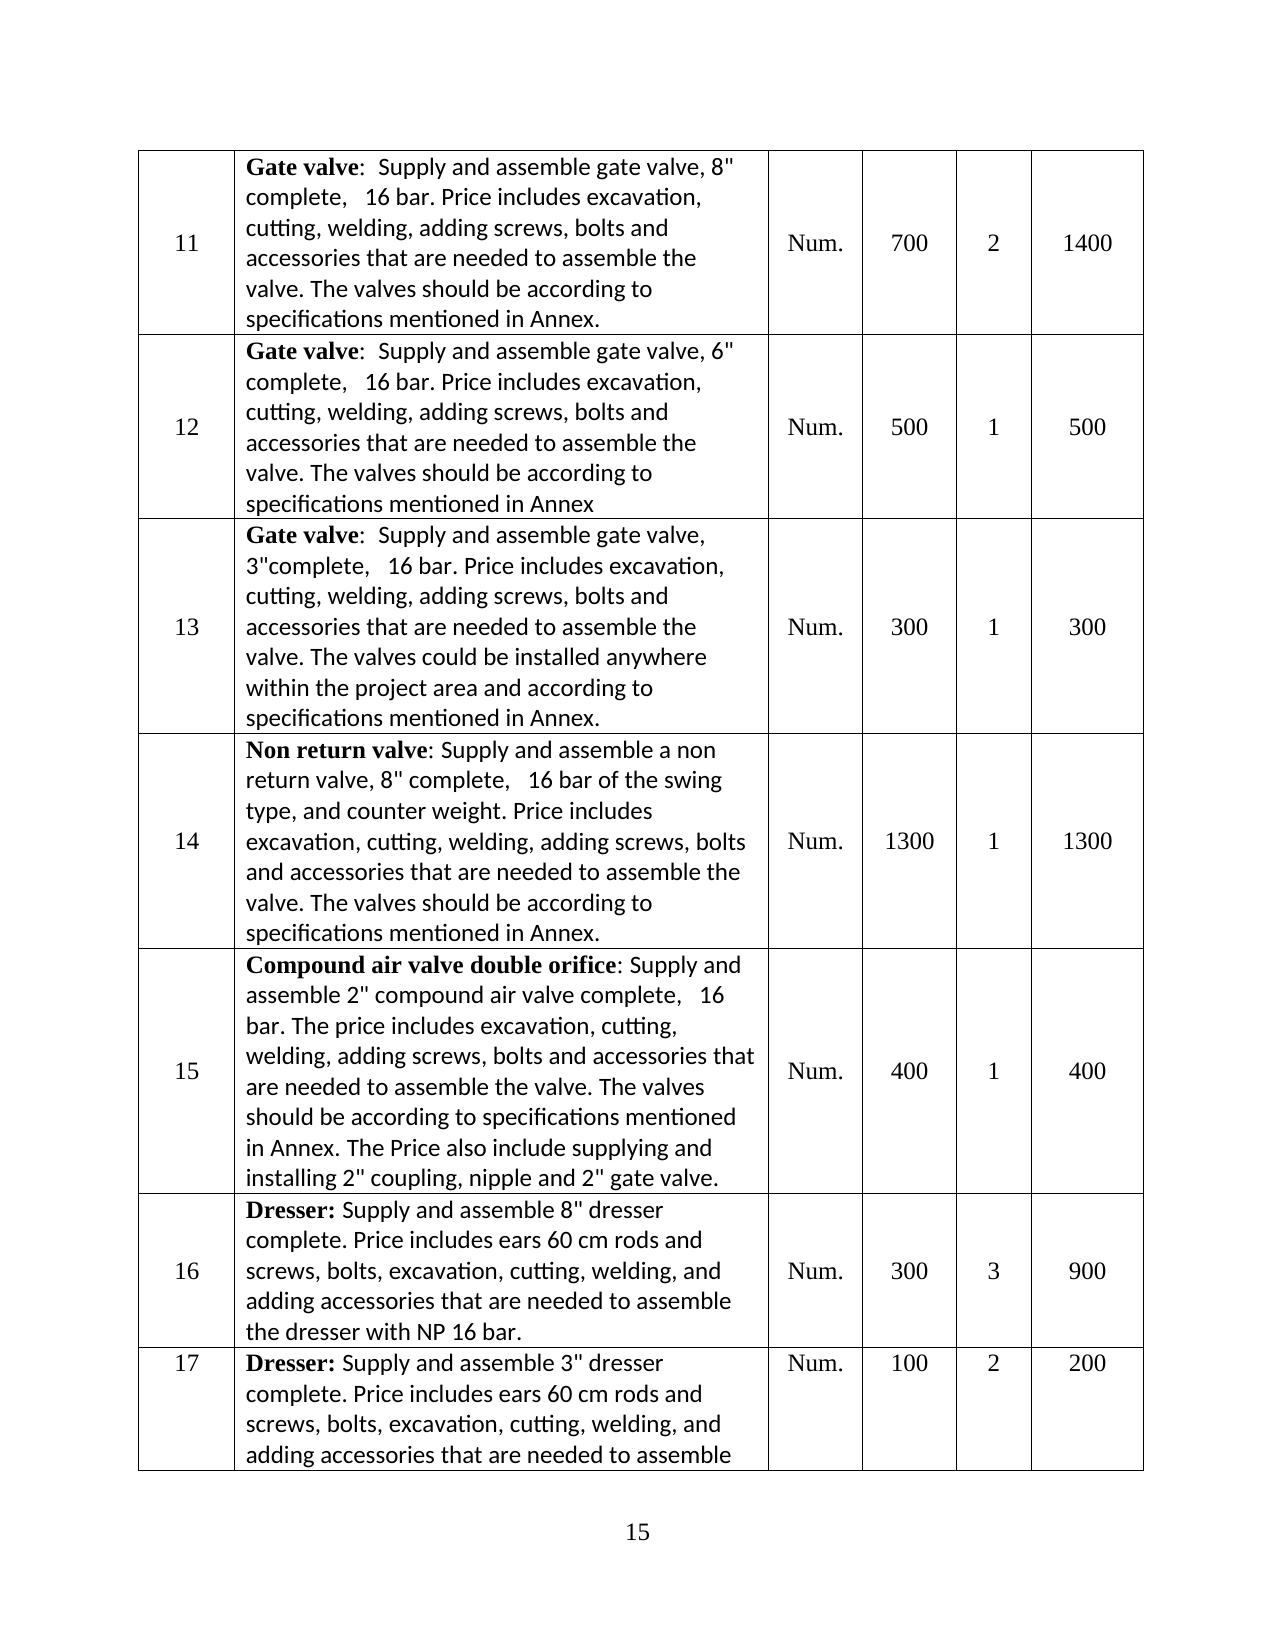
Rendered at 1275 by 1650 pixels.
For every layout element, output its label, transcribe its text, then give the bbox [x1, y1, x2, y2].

table_cell 14 [139, 734, 234, 948]
table_cell Num. [769, 519, 862, 733]
table_cell 11 [139, 151, 234, 334]
table_cell 16 [139, 1194, 234, 1347]
table_cell 17 [139, 1348, 234, 1470]
table_cell Gate valve: Supply and assemble gate valve, 3"complete, 16 bar. Price includes excavation, cutting, welding, adding screws, bolts and accessories that are needed to assemble the valve. The valves could be installed anywhere within the project area and according to specifications mentioned in Annex. [235, 519, 768, 733]
table_cell 15 [139, 949, 234, 1193]
table_cell Num. [769, 335, 862, 518]
table_cell 1300 [1032, 734, 1143, 948]
table_cell 500 [1032, 335, 1143, 518]
table_cell 1 [957, 335, 1031, 518]
table_cell 13 [139, 519, 234, 733]
table_cell Dresser: Supply and assemble 8" dresser complete. Price includes ears rods and screws, bolts, excavation, cutting, welding, and adding accessories that are needed to assemble the dresser with NP 16 bar. [235, 1194, 768, 1347]
table_cell Compound air valve double orifice: Supply and assemble 2" compound air valve complete, 16 bar. The price includes excavation, cutting, welding, adding screws, bolts and accessories that are needed to assemble the valve. The valves should be according to specifications mentioned in Annex. The Price also include supplying and installing 2" coupling, nipple and 2" gate valve. [235, 949, 768, 1193]
table_cell 300 [863, 519, 956, 733]
table_cell 900 [1032, 1194, 1143, 1347]
table_cell Num. [769, 734, 862, 948]
table_cell Num. [769, 1194, 862, 1347]
table_cell 2 [957, 151, 1031, 334]
table_cell 3 [957, 1194, 1031, 1347]
table_cell 500 [863, 335, 956, 518]
table_cell 1 [957, 519, 1031, 733]
table_cell 400 [863, 949, 956, 1193]
table_cell 100 [863, 1348, 956, 1470]
table_cell 1300 [863, 734, 956, 948]
table_cell 1 [957, 734, 1031, 948]
table_cell 12 [139, 335, 234, 518]
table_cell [235, 1348, 768, 1470]
table_cell Num. [769, 949, 862, 1193]
table_cell 400 [1032, 949, 1143, 1193]
table_cell 1 [957, 949, 1031, 1193]
table_cell 200 [1032, 1348, 1143, 1470]
table_cell 700 [863, 151, 956, 334]
table_cell Gate valve: Supply and assemble gate valve, 8" complete, 16 bar. Price includes excavation, cutting, welding, adding screws, bolts and accessories that are needed to assemble the valve. The valves should be according to specifications mentioned in Annex. [235, 151, 768, 334]
table_cell Num. [769, 1348, 862, 1470]
table_cell Non return valve: Supply and assemble a non return valve, 8" complete, 16 bar of the swing type, and counter weight. Price includes excavation, cutting, welding, adding screws, bolts and accessories that are needed to assemble the valve. The valves should be according to specifications mentioned in Annex. [235, 734, 768, 948]
table_cell 300 [1032, 519, 1143, 733]
table_cell 300 [863, 1194, 956, 1347]
table_cell Num. [769, 151, 862, 334]
table_cell Gate valve: Supply and assemble gate valve, 6" complete, 16 bar. Price includes excavation, cutting, welding, adding screws, bolts and accessories that are needed to assemble the valve. The valves should be according to specifications mentioned in Annex [235, 335, 768, 518]
table_cell 2 [957, 1348, 1031, 1470]
table_cell 1400 [1032, 151, 1143, 334]
